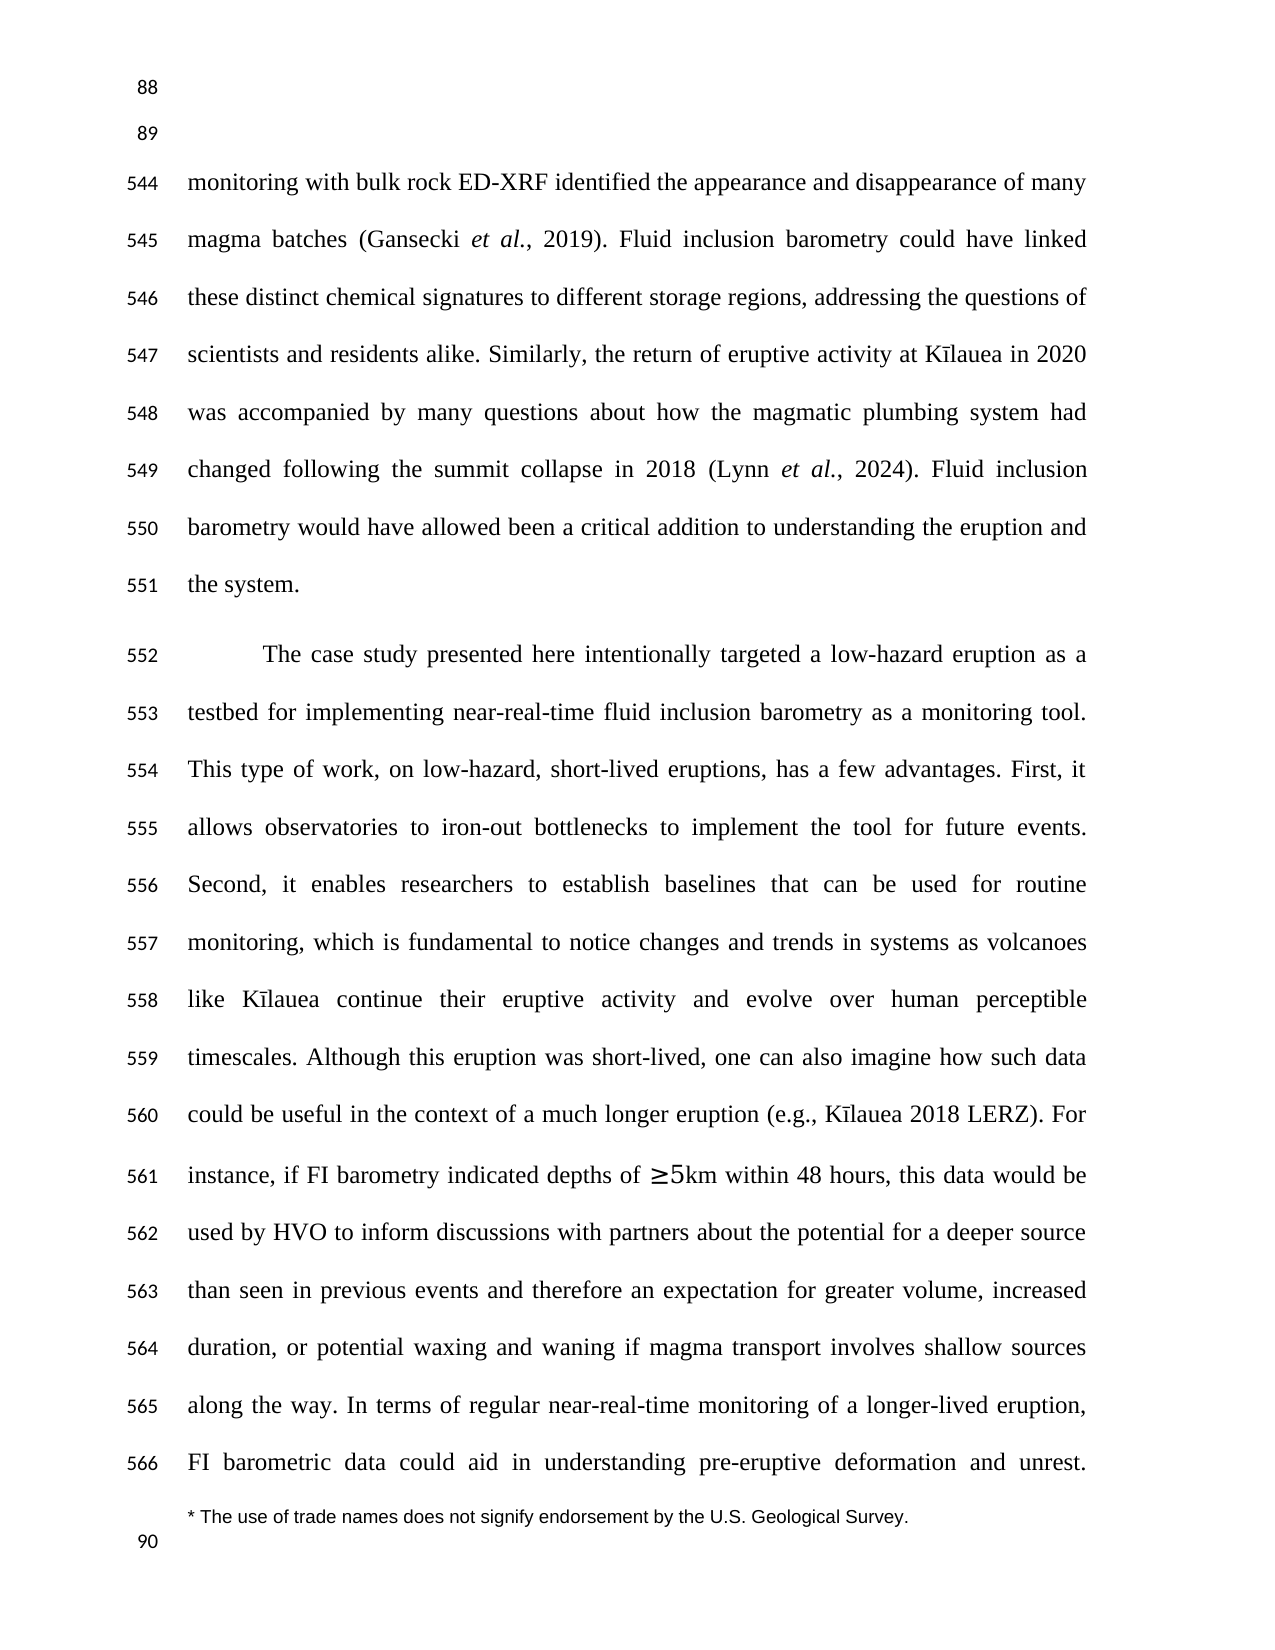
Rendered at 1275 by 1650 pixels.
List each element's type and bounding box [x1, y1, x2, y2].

text [187, 167, 1087, 598]
text [187, 639, 1087, 1476]
